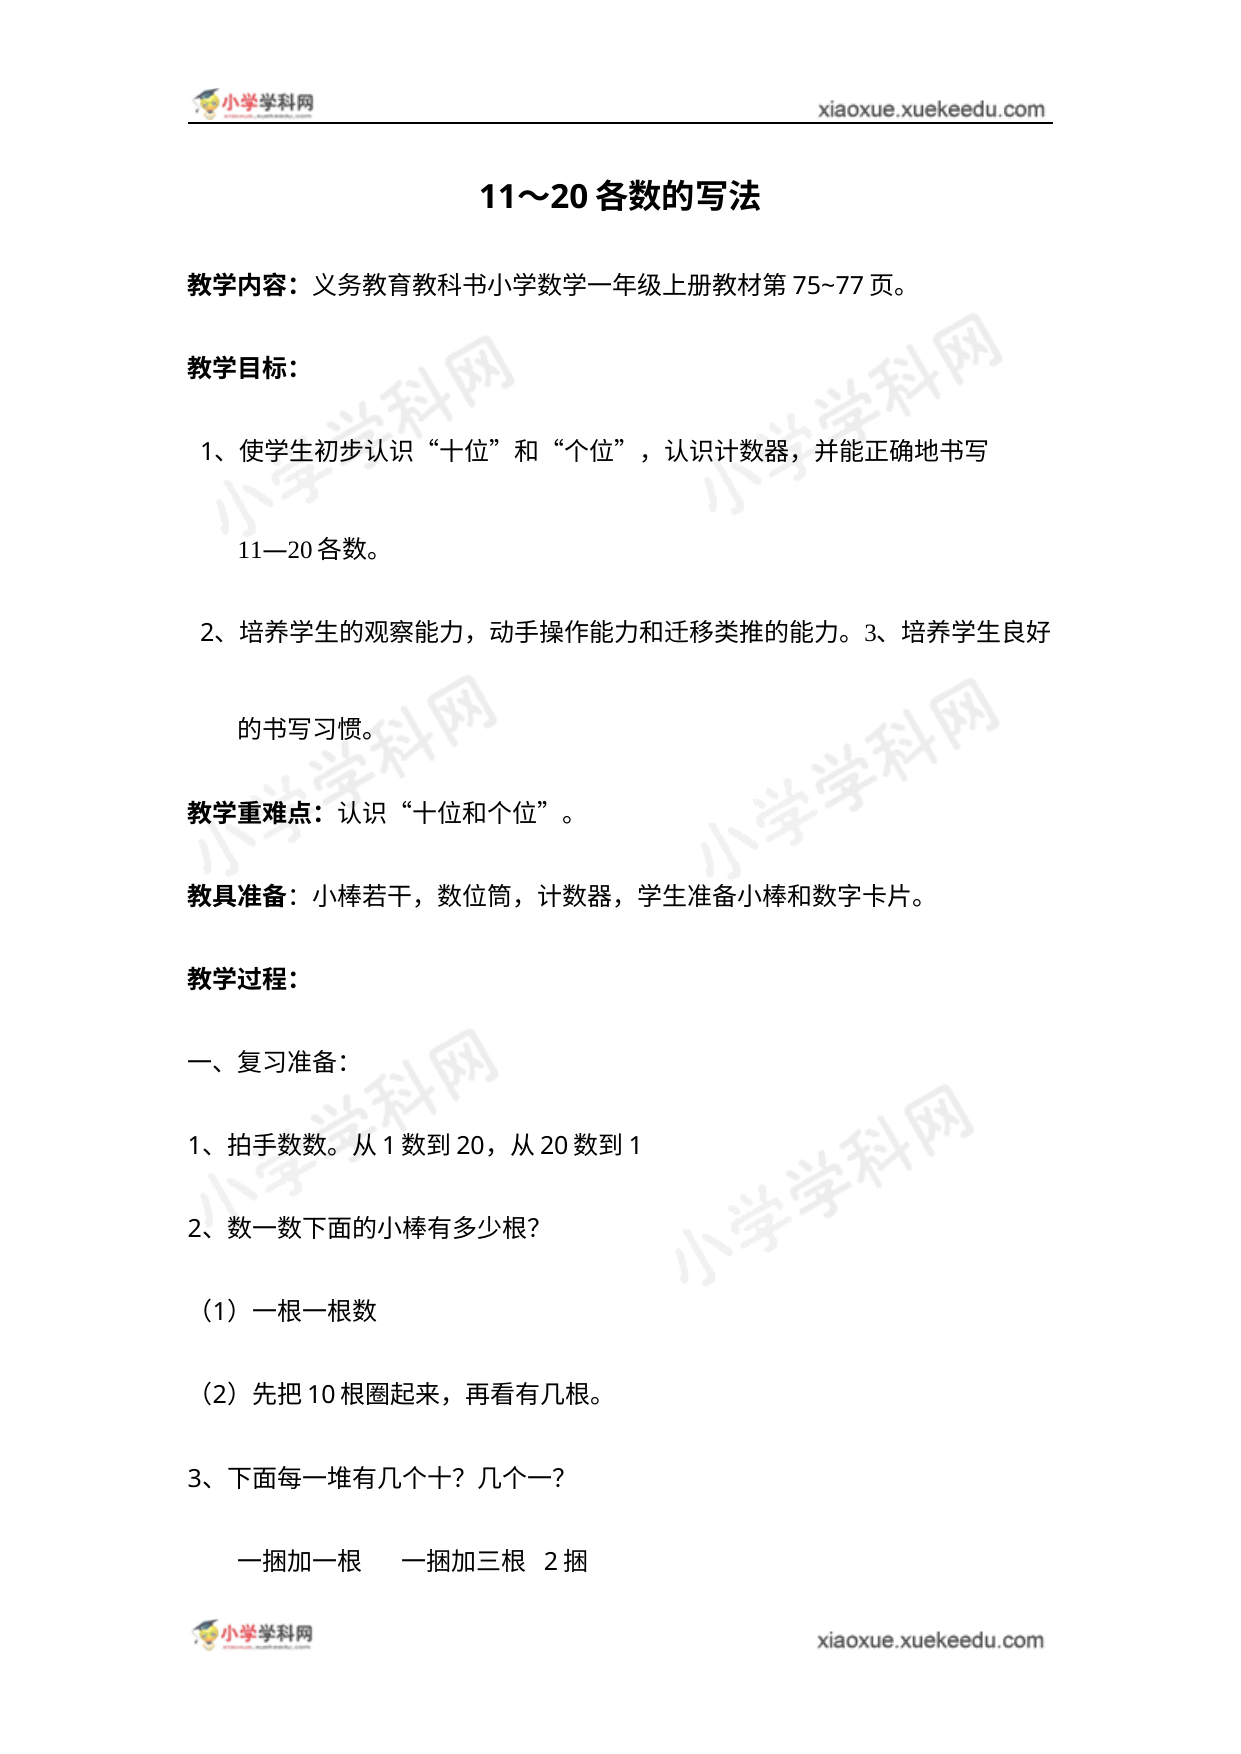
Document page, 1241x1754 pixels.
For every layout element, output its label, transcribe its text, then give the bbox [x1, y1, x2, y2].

text 一捆加一根 一捆加三根 2捆 [187, 1527, 1053, 1592]
text 1、使学生初步认识“十位”和“个位”，认识计数器，并能正确地书写11―20各数。 [200, 417, 1053, 580]
text 一、复习准备： [187, 1028, 1053, 1093]
text 3、下面每一堆有几个十？几个一？ [187, 1444, 1053, 1509]
text 教学重难点：认识“十位和个位”。 [187, 779, 1053, 844]
picture [188, 88, 1052, 120]
text 2、数一数下面的小棒有多少根？ [187, 1194, 1053, 1259]
text 11～20各数的写法 [187, 162, 1053, 227]
text 教学过程： [187, 945, 1053, 1010]
text （1）一根一根数 [187, 1277, 1053, 1342]
text 2、培养学生的观察能力，动手操作能力和迁移类推的能力。3、培养学生良好的书写习惯。 [200, 598, 1053, 761]
text 教学内容：义务教育教科书小学数学一年级上册教材第75~77页。 [187, 251, 1053, 316]
text 教学目标： [187, 334, 1053, 399]
text 1、拍手数数。从1数到20，从20数到1 [187, 1111, 1053, 1176]
text 教具准备：小棒若干，数位筒，计数器，学生准备小棒和数字卡片。 [187, 862, 1053, 927]
text （2）先把10根圈起来，再看有几根。 [187, 1361, 1053, 1426]
picture [187, 1619, 1051, 1651]
